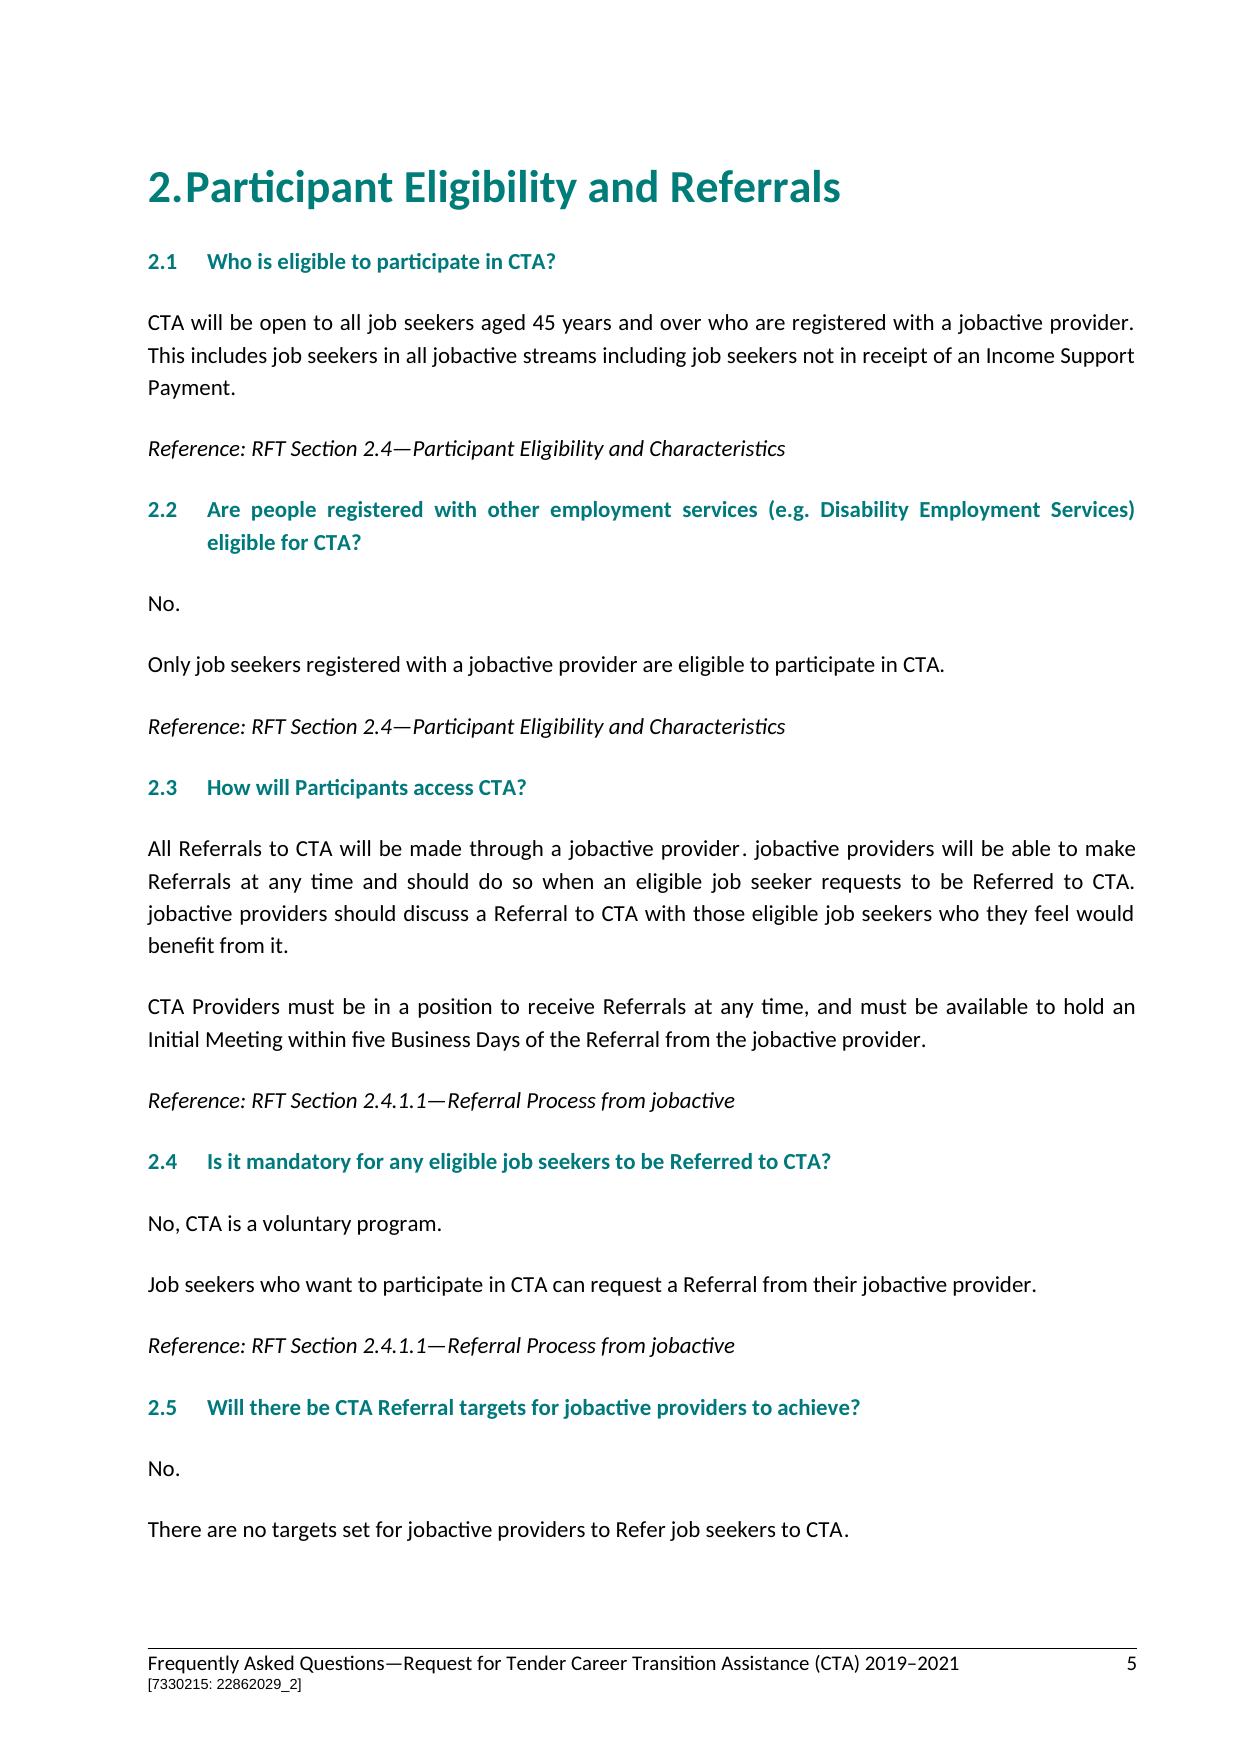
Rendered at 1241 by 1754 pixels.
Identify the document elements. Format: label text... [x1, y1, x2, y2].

text No, CTA is a voluntary program. [148, 1209, 1137, 1237]
text Reference: RFT Section 2.4.1.1—Referral Process from jobactive [148, 1331, 1137, 1359]
text There are no targets set for jobactive providers to Refer job seekers to CTA. [148, 1516, 1137, 1543]
subtitle Are people registered with other employment services (e.g. Disability Employment Services) eligible for CTA? [148, 496, 1137, 556]
text CTA will be open to all job seekers aged 45 years and over who are registered with a jobactive provider. This includes job seekers in all jobactive streams including job seekers not in receipt of an Income Support Payment. [148, 308, 1137, 401]
text CTA Providers must be in a position to receive Referrals at any time, and must be available to hold an Initial Meeting within five Business Days of the Referral from the jobactive provider. [148, 992, 1137, 1053]
text Reference: RFT Section 2.4.1.1—Referral Process from jobactive [148, 1086, 1137, 1114]
text Reference: RFT Section 2.4—Participant Eligibility and Characteristics [148, 712, 1137, 740]
text All Referrals to CTA will be made through a jobactive provider. jobactive providers will be able to make Referrals at any time and should do so when an eligible job seeker requests to be Referred to CTA. jobactive providers should discuss a Referral to CTA with those eligible job seekers who they feel would benefit from it. [148, 834, 1137, 959]
text Job seekers who want to participate in CTA can request a Referral from their jobactive provider. [148, 1270, 1137, 1298]
subtitle Is it mandatory for any eligible job seekers to be Referred to CTA? [148, 1147, 1137, 1175]
subtitle How will Participants access CTA? [148, 773, 1137, 801]
text Reference: RFT Section 2.4—Participant Eligibility and Characteristics [148, 434, 1137, 462]
text No. [148, 589, 1137, 617]
subtitle Participant Eligibility and Referrals [148, 158, 1137, 214]
subtitle Will there be CTA Referral targets for jobactive providers to achieve? [148, 1393, 1137, 1421]
text No. [148, 1454, 1137, 1482]
text Only job seekers registered with a jobactive provider are eligible to participate in CTA. [148, 651, 1137, 678]
subtitle Who is eligible to participate in CTA? [148, 247, 1137, 275]
